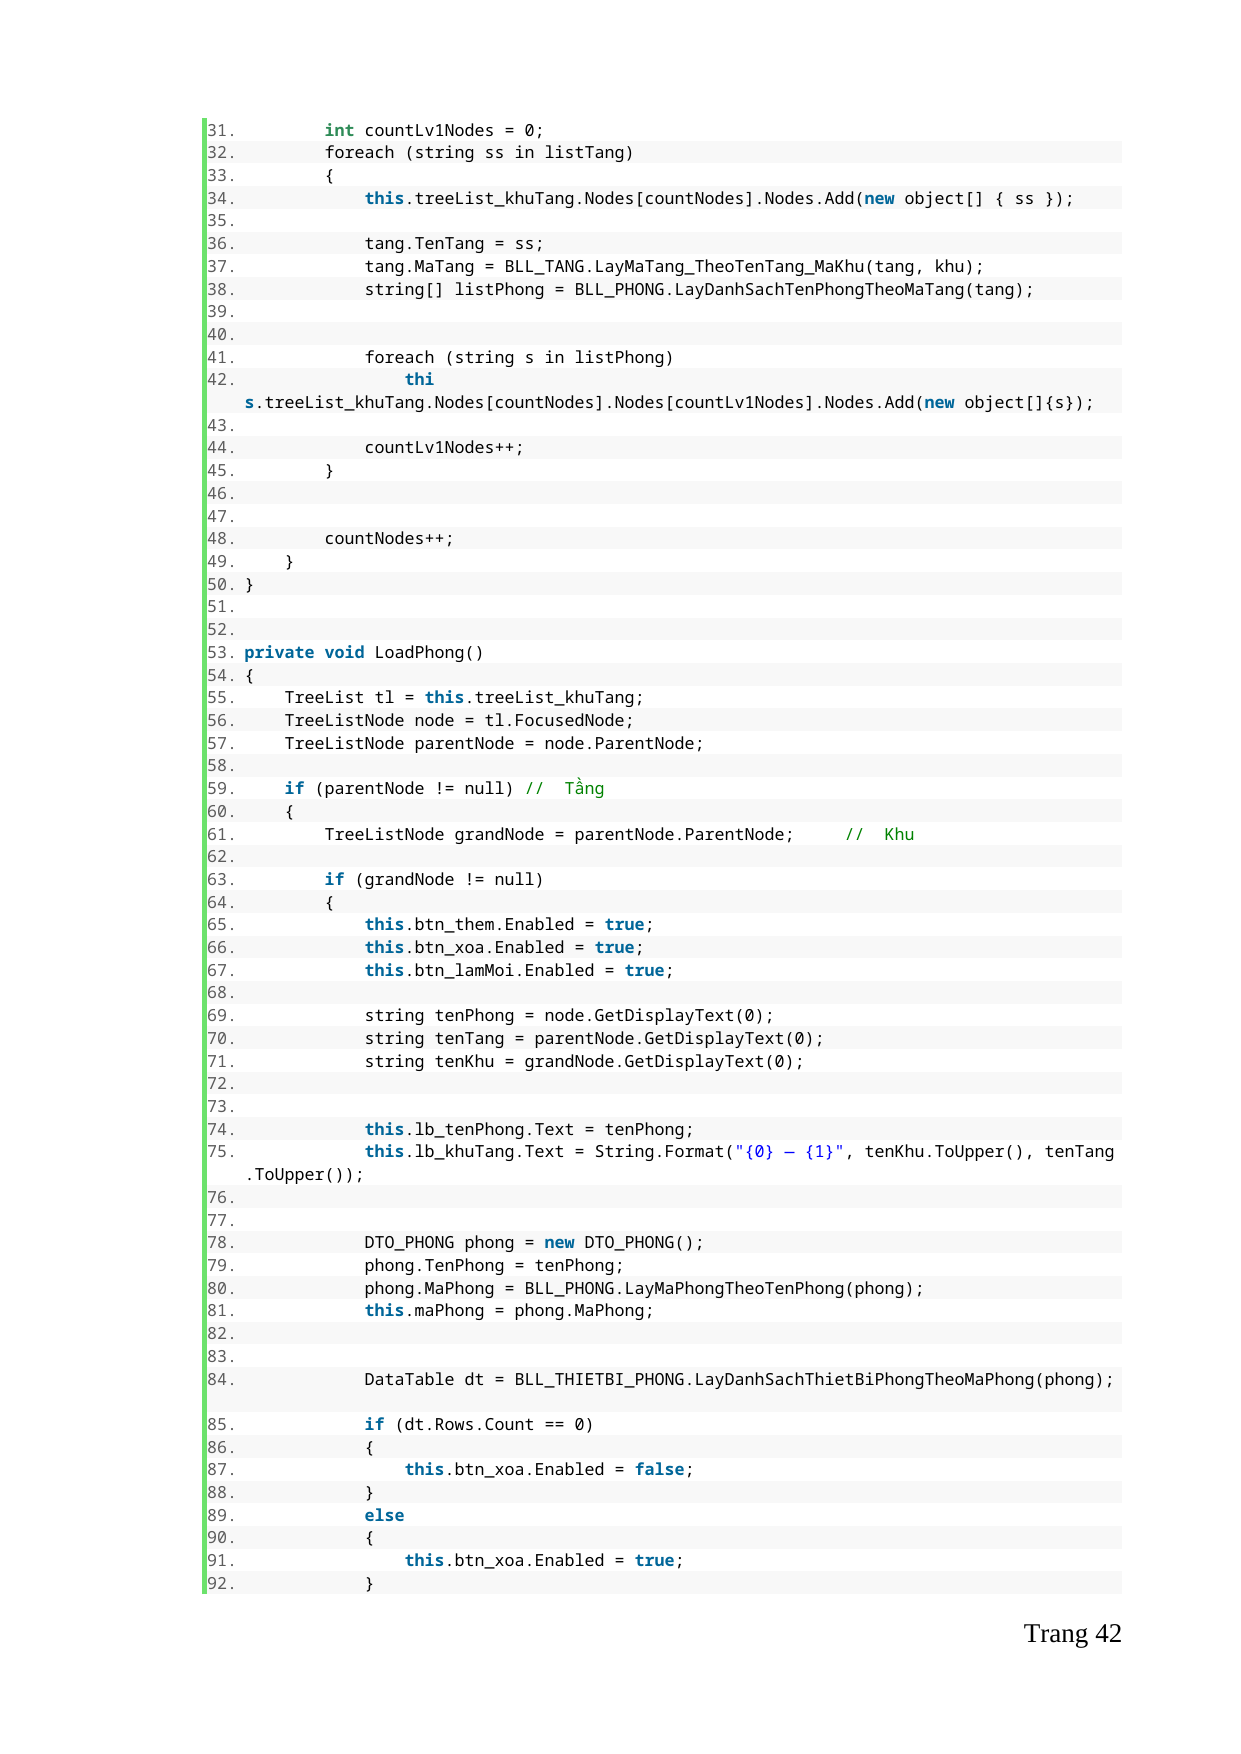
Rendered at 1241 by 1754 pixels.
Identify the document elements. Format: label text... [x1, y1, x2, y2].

list } [207, 1481, 1122, 1503]
list if (grandNode != null) [207, 867, 1122, 890]
list this.lb_tenPhong.Text = tenPhong; [207, 1117, 1122, 1140]
list foreach (string ss in listTang) [207, 141, 1122, 163]
list } [207, 1571, 1122, 1594]
list { [207, 799, 1122, 822]
list DataTable dt = BLL_THIETBI_PHONG.LayDanhSachThietBiPhongTheoMaPhong(phong); [207, 1367, 1122, 1412]
list string tenPhong = node.GetDisplayText(0); [207, 1004, 1122, 1026]
list this.treeList_khuTang.Nodes[countNodes].Nodes.Add(new object[] { ss }); [207, 186, 1122, 209]
list } [207, 572, 1122, 595]
list } [207, 549, 1122, 572]
list if (parentNode != null) // Tầng [207, 777, 1122, 799]
list string tenKhu = grandNode.GetDisplayText(0); [207, 1049, 1122, 1072]
list TreeListNode parentNode = node.ParentNode; [207, 731, 1122, 754]
list foreach (string s in listPhong) [207, 345, 1122, 368]
list DTO_PHONG phong = new DTO_PHONG(); [207, 1231, 1122, 1253]
list countNodes++; [207, 527, 1122, 549]
list this.btn_xoa.Enabled = false; [207, 1458, 1122, 1481]
list countLv1Nodes++; [207, 436, 1122, 459]
list { [207, 1435, 1122, 1458]
list this.btn_xoa.Enabled = true; [207, 1549, 1122, 1571]
list tang.TenTang = ss; [207, 232, 1122, 254]
list if (dt.Rows.Count == 0) [207, 1412, 1122, 1435]
list tang.MaTang = BLL_TANG.LayMaTang_TheoTenTang_MaKhu(tang, khu); [207, 254, 1122, 277]
list this.lb_khuTang.Text = String.Format("{0} — {1}", tenKhu.ToUpper(), tenTang.ToUpper()); [207, 1140, 1122, 1185]
list this.maPhong = phong.MaPhong; [207, 1299, 1122, 1322]
list { [207, 1526, 1122, 1549]
list else [207, 1503, 1122, 1526]
list this.btn_lamMoi.Enabled = true; [207, 958, 1122, 981]
list this.btn_them.Enabled = true; [207, 913, 1122, 936]
list } [207, 459, 1122, 481]
list this.btn_xoa.Enabled = true; [207, 936, 1122, 958]
list string[] listPhong = BLL_PHONG.LayDanhSachTenPhongTheoMaTang(tang); [207, 277, 1122, 300]
list TreeList tl = this.treeList_khuTang; [207, 686, 1122, 708]
list { [207, 663, 1122, 686]
list int countLv1Nodes = 0; [207, 118, 1122, 141]
list phong.MaPhong = BLL_PHONG.LayMaPhongTheoTenPhong(phong); [207, 1276, 1122, 1299]
list TreeListNode node = tl.FocusedNode; [207, 708, 1122, 731]
list this.treeList_khuTang.Nodes[countNodes].Nodes[countLv1Nodes].Nodes.Add(new object[]{s}); [207, 368, 1122, 413]
list private void LoadPhong() [207, 640, 1122, 663]
list { [207, 163, 1122, 186]
list { [207, 890, 1122, 913]
list TreeListNode grandNode = parentNode.ParentNode; // Khu [207, 822, 1122, 845]
list phong.TenPhong = tenPhong; [207, 1253, 1122, 1276]
list string tenTang = parentNode.GetDisplayText(0); [207, 1026, 1122, 1049]
